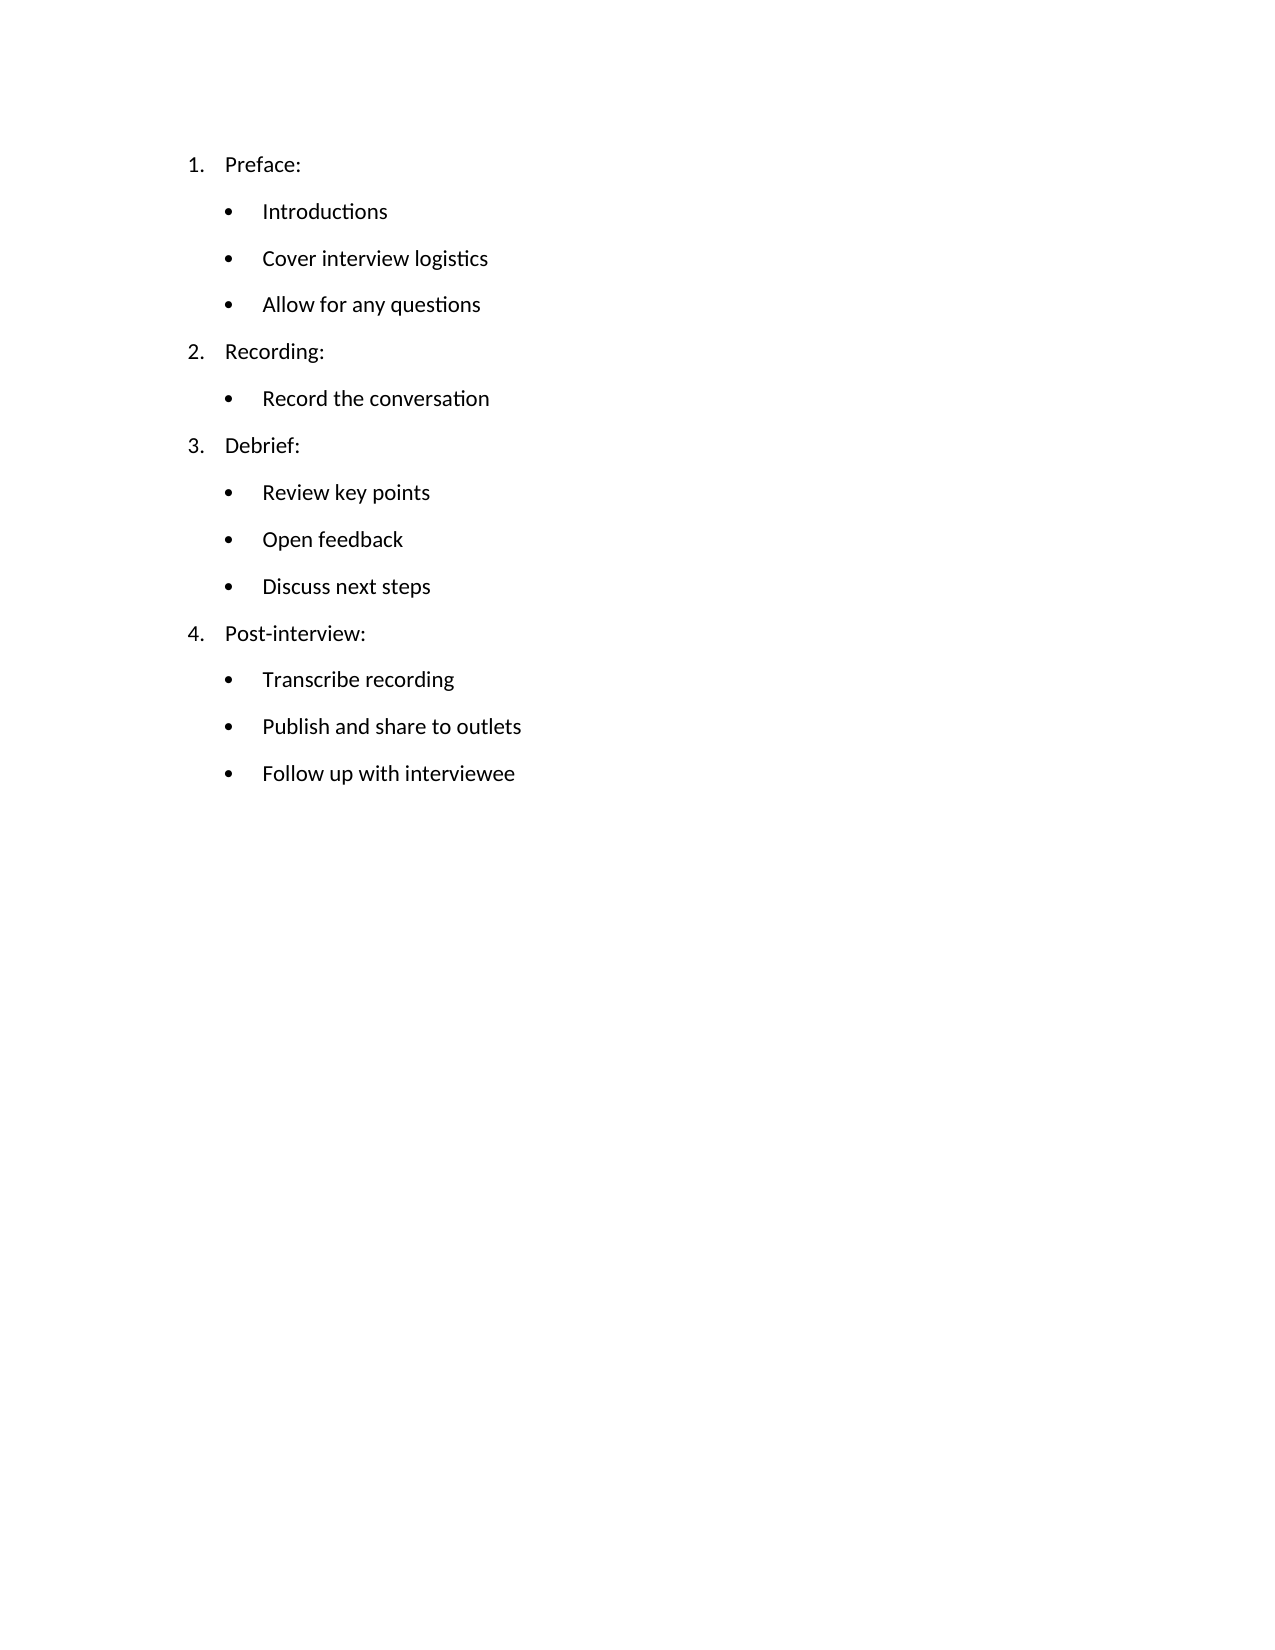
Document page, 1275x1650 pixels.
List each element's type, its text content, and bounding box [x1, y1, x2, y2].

list Allow for any questions [225, 291, 1125, 319]
list Debrief: [187, 431, 1125, 459]
list Introductions [225, 197, 1125, 225]
list Cover interview logistics [225, 244, 1125, 272]
list Review key points [225, 478, 1125, 506]
list Discuss next steps [225, 572, 1125, 600]
list Follow up with interviewee [225, 759, 1125, 787]
list Record the conversation [225, 384, 1125, 412]
list Post-interview: [187, 619, 1125, 647]
list Transcribe recording [225, 666, 1125, 694]
list Preface: [187, 150, 1125, 178]
list Open feedback [225, 525, 1125, 553]
list Publish and share to outlets [225, 712, 1125, 741]
list Recording: [187, 337, 1125, 366]
